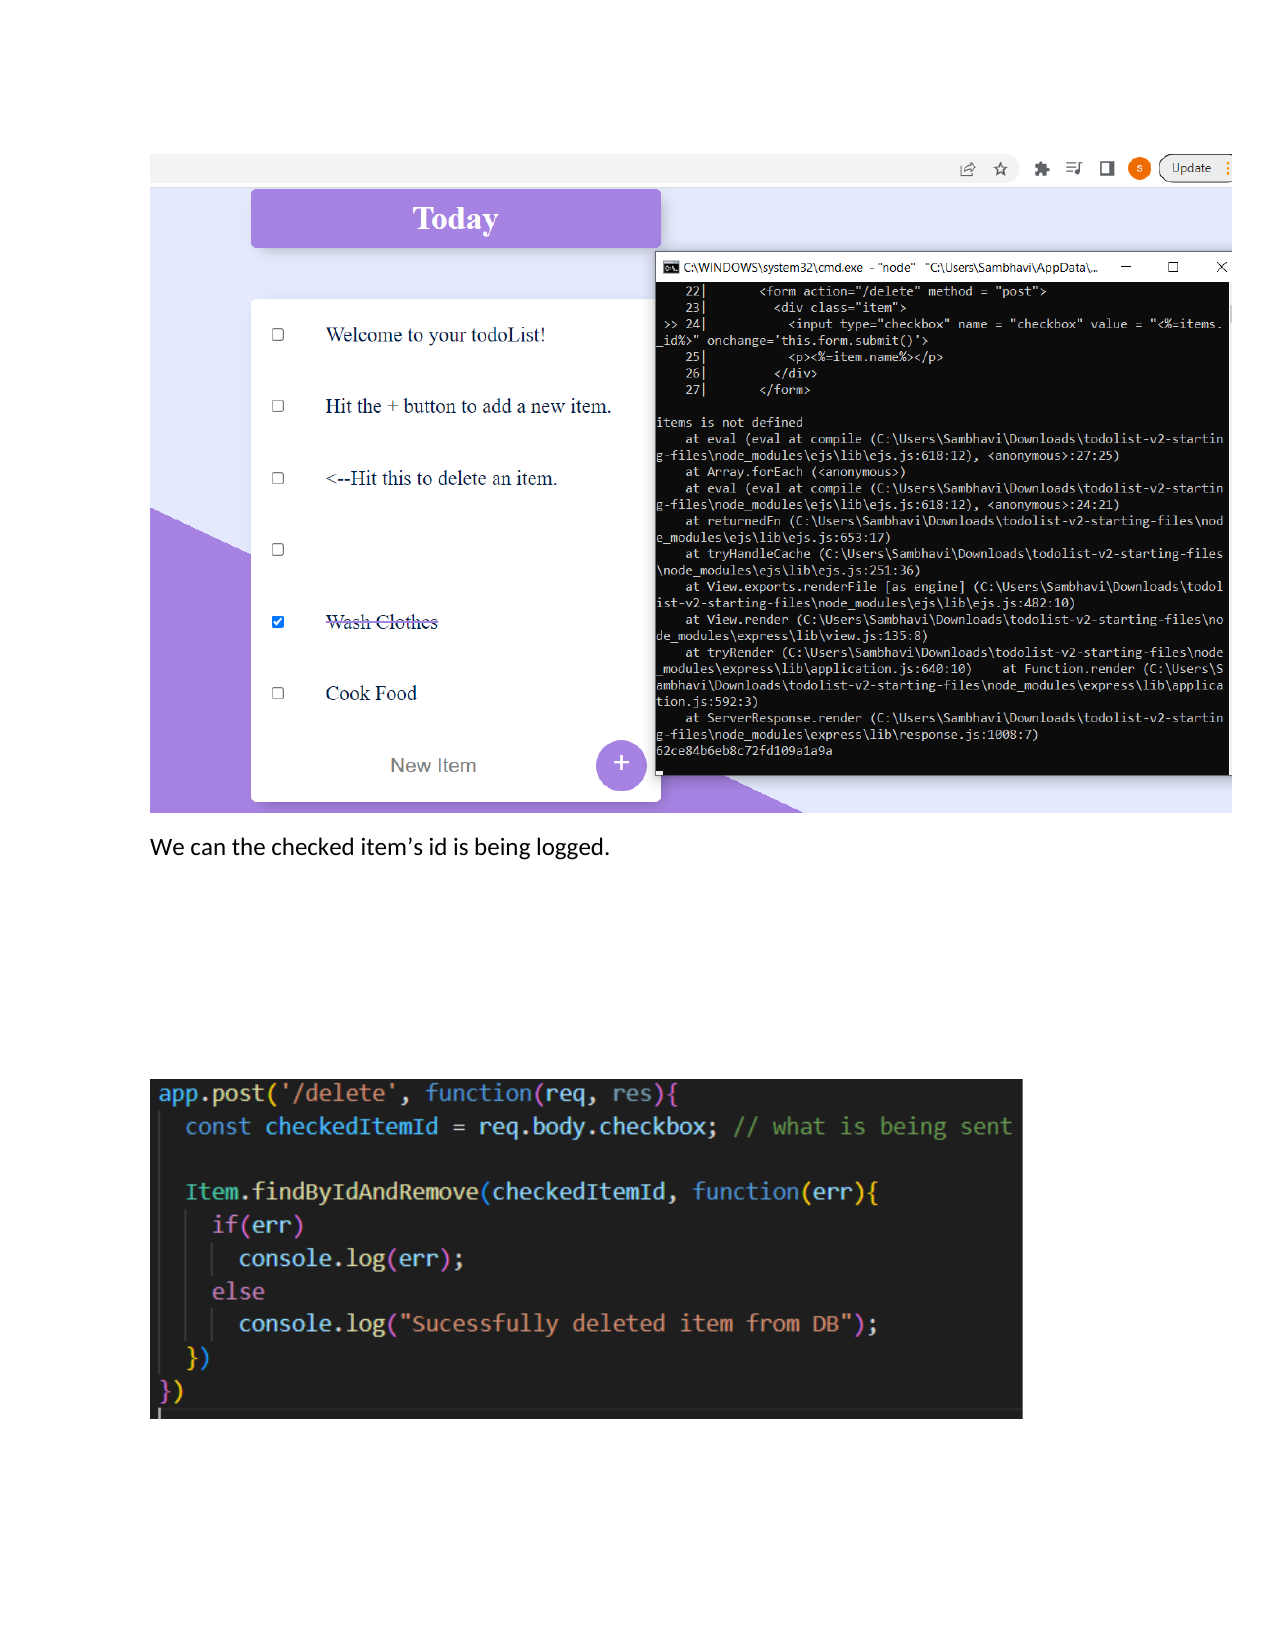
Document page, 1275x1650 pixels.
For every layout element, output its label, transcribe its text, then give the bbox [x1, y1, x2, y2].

picture [150, 150, 1232, 813]
text We can the checked item’s id is being logged. [150, 831, 1125, 862]
picture [150, 1079, 1023, 1419]
